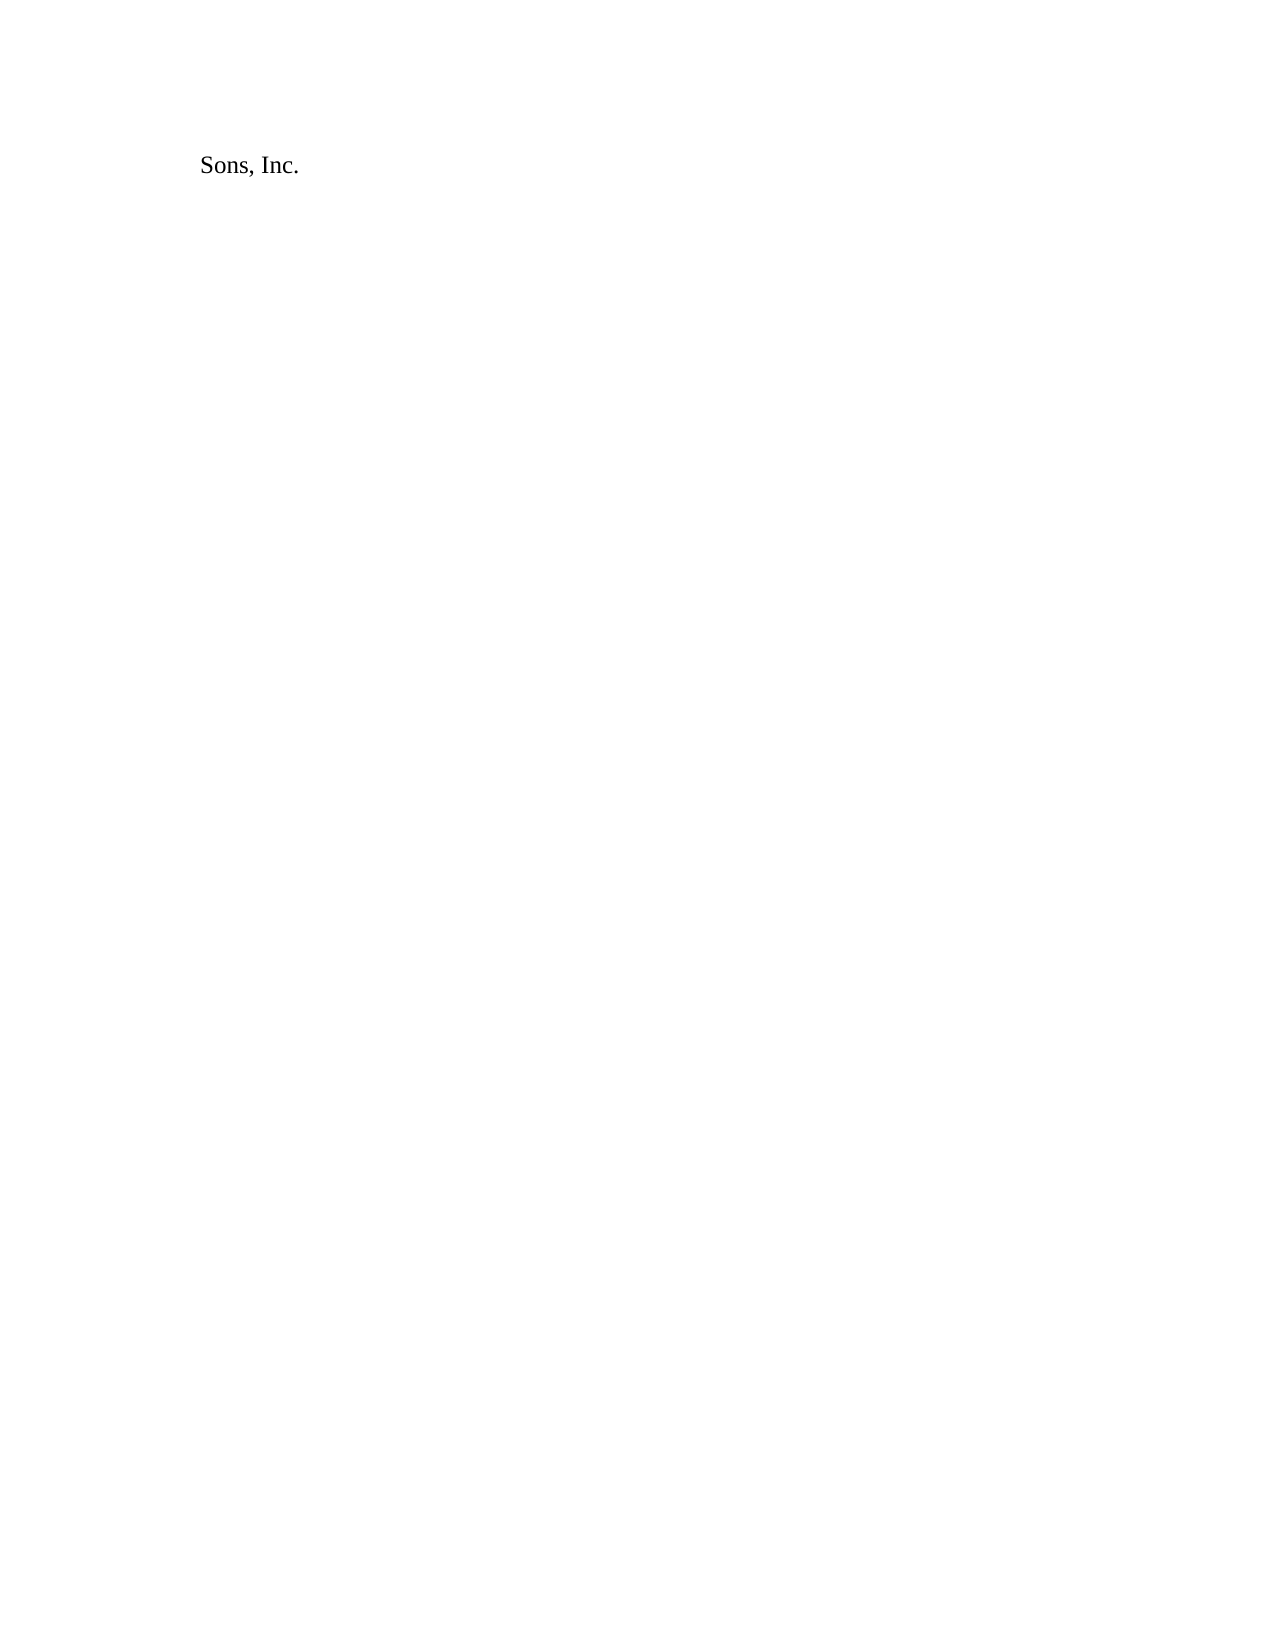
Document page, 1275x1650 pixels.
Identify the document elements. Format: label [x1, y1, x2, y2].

text [150, 150, 1125, 179]
